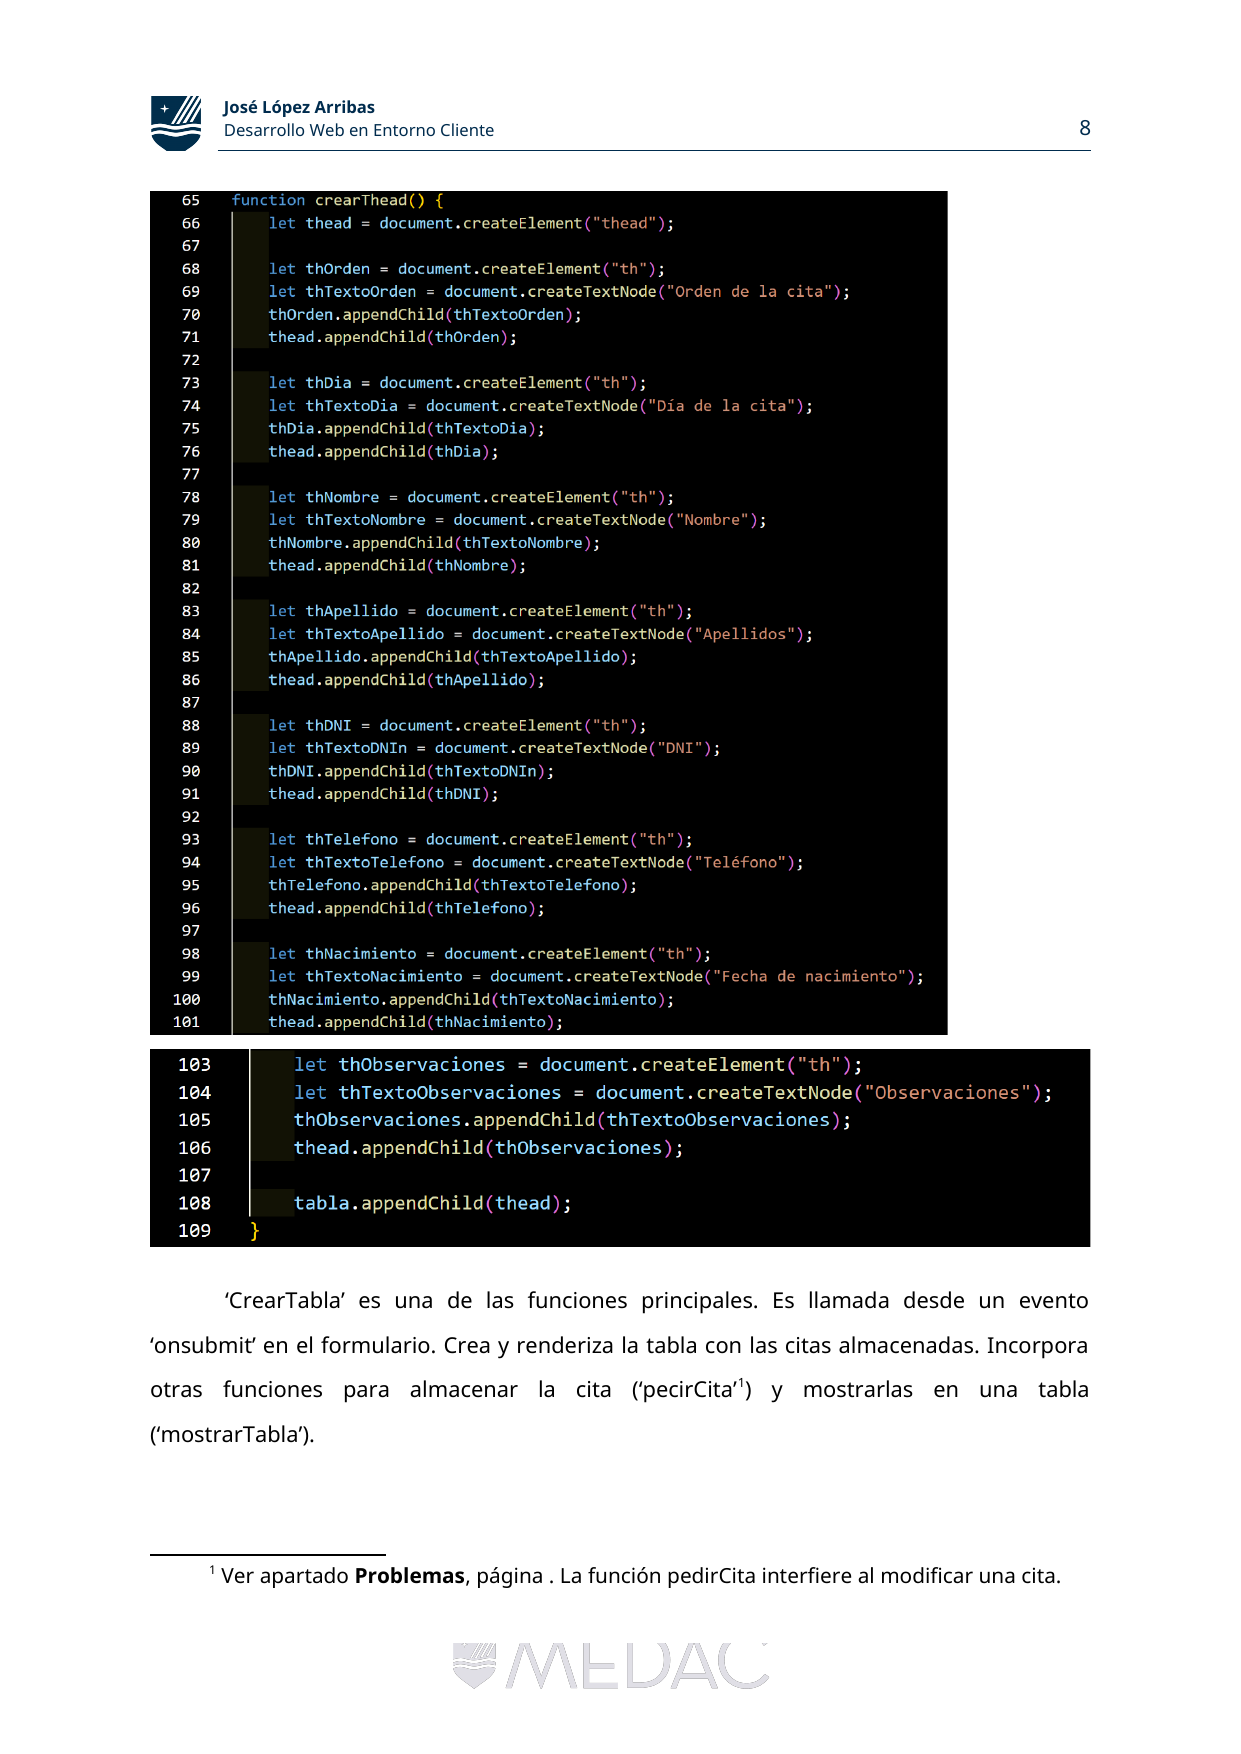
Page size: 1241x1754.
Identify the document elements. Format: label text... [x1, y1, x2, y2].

picture [138, 79, 209, 173]
picture [428, 1643, 794, 1699]
picture [150, 1049, 1091, 1247]
picture [150, 191, 948, 1035]
text ‘CrearTabla’ es una de las funciones principales. Es llamada desde un evento ‘onsubmit’ en el formulario. Crea y renderiza la tabla con las citas almacenadas. Incorpora otras funciones para almacenar la cita (‘pecirCita’) y mostrarlas en una tabla (‘mostrarTabla’). [150, 1285, 1090, 1449]
